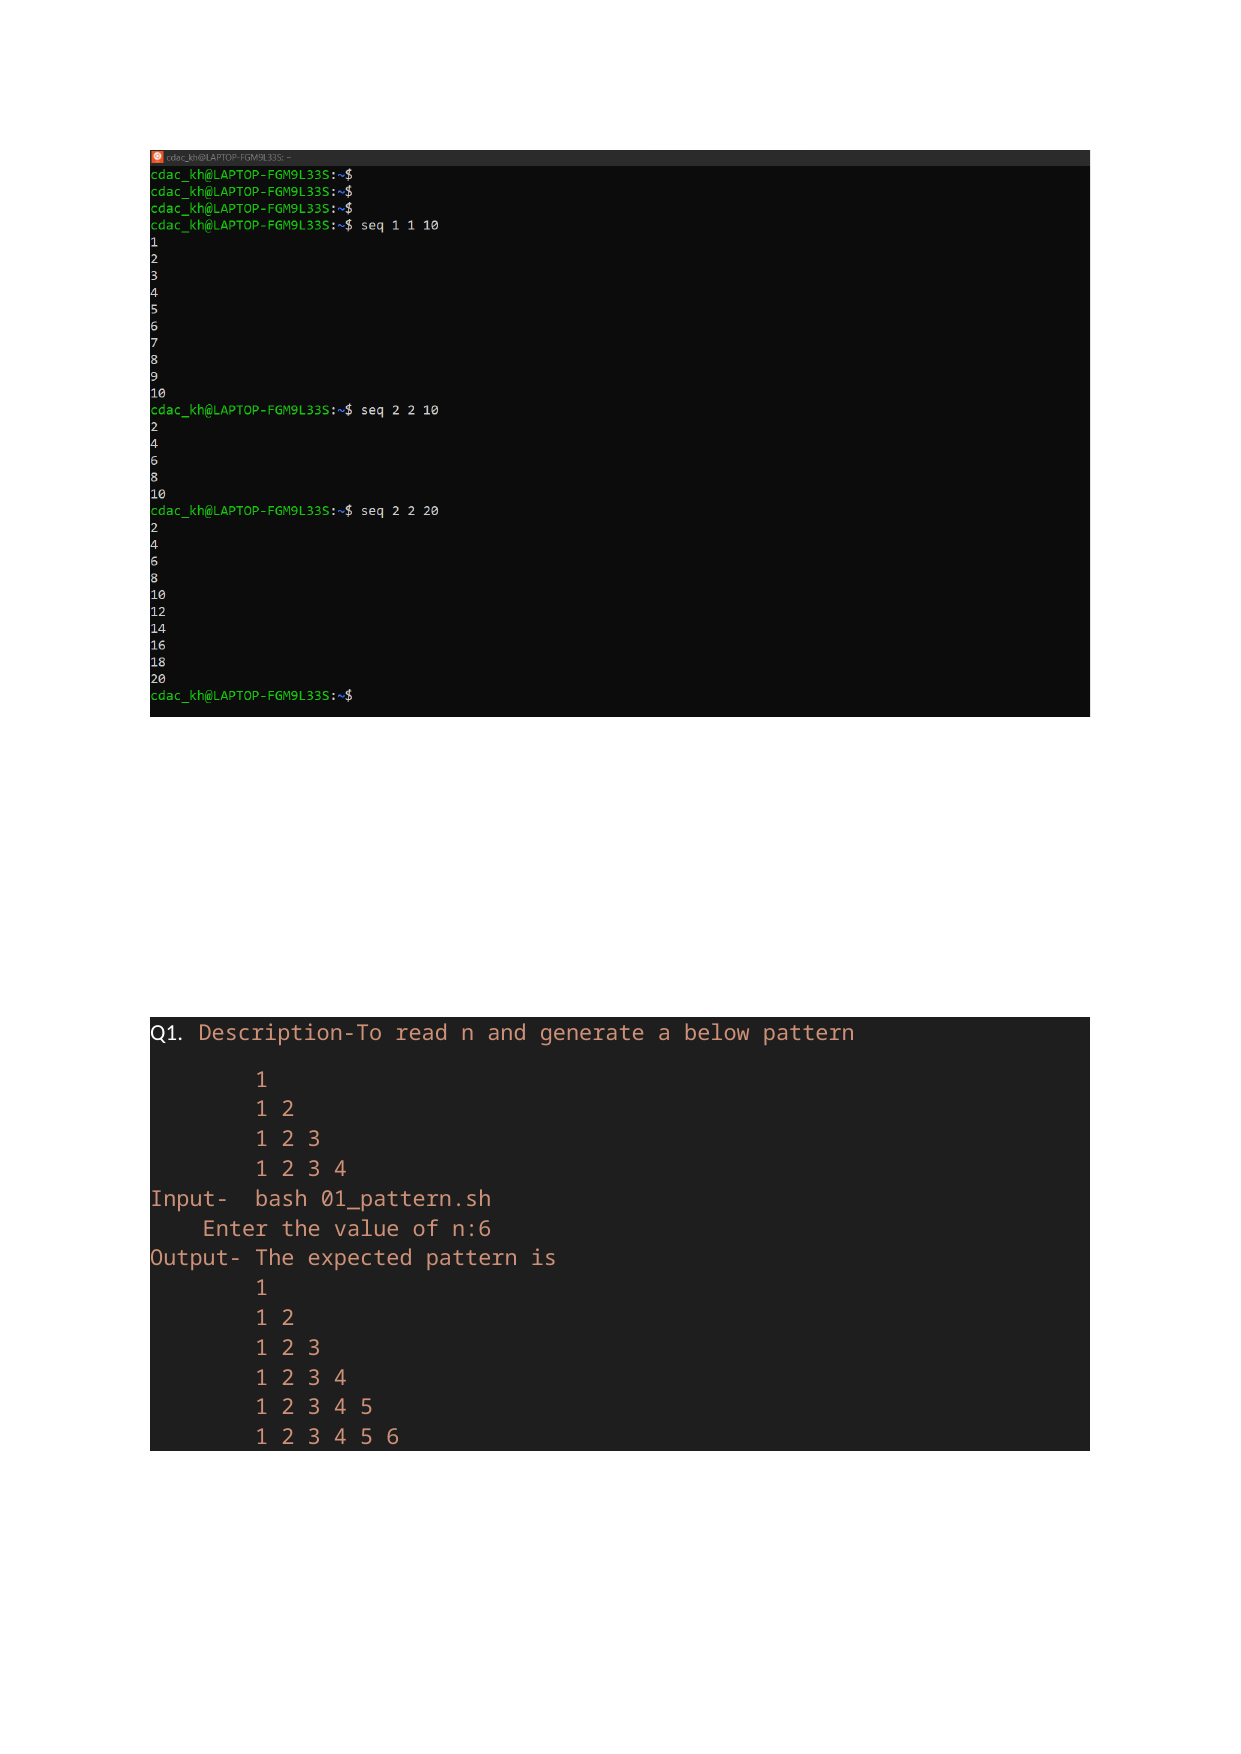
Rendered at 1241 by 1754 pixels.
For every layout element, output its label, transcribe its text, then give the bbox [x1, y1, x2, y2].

text 1 [150, 1272, 1090, 1302]
text Input- bash 01_pattern.sh [150, 1183, 1090, 1213]
text 1 2 3 [150, 1123, 1090, 1153]
text 1 2 [150, 1093, 1090, 1123]
text 1 2 3 4 5 [150, 1391, 1090, 1421]
text 1 [150, 1064, 1090, 1093]
text 1 2 3 [150, 1332, 1090, 1362]
text 1 2 3 4 5 6 [150, 1421, 1090, 1451]
text 1 2 3 4 [150, 1153, 1090, 1183]
text Output- The expected pattern is [150, 1242, 1090, 1272]
text Q1. Description-To read n and generate a below pattern [150, 1017, 1090, 1047]
text Enter the value of n:6 [150, 1213, 1090, 1242]
picture [150, 150, 1091, 717]
text 1 2 3 4 [150, 1362, 1090, 1391]
text 1 2 [150, 1302, 1090, 1332]
